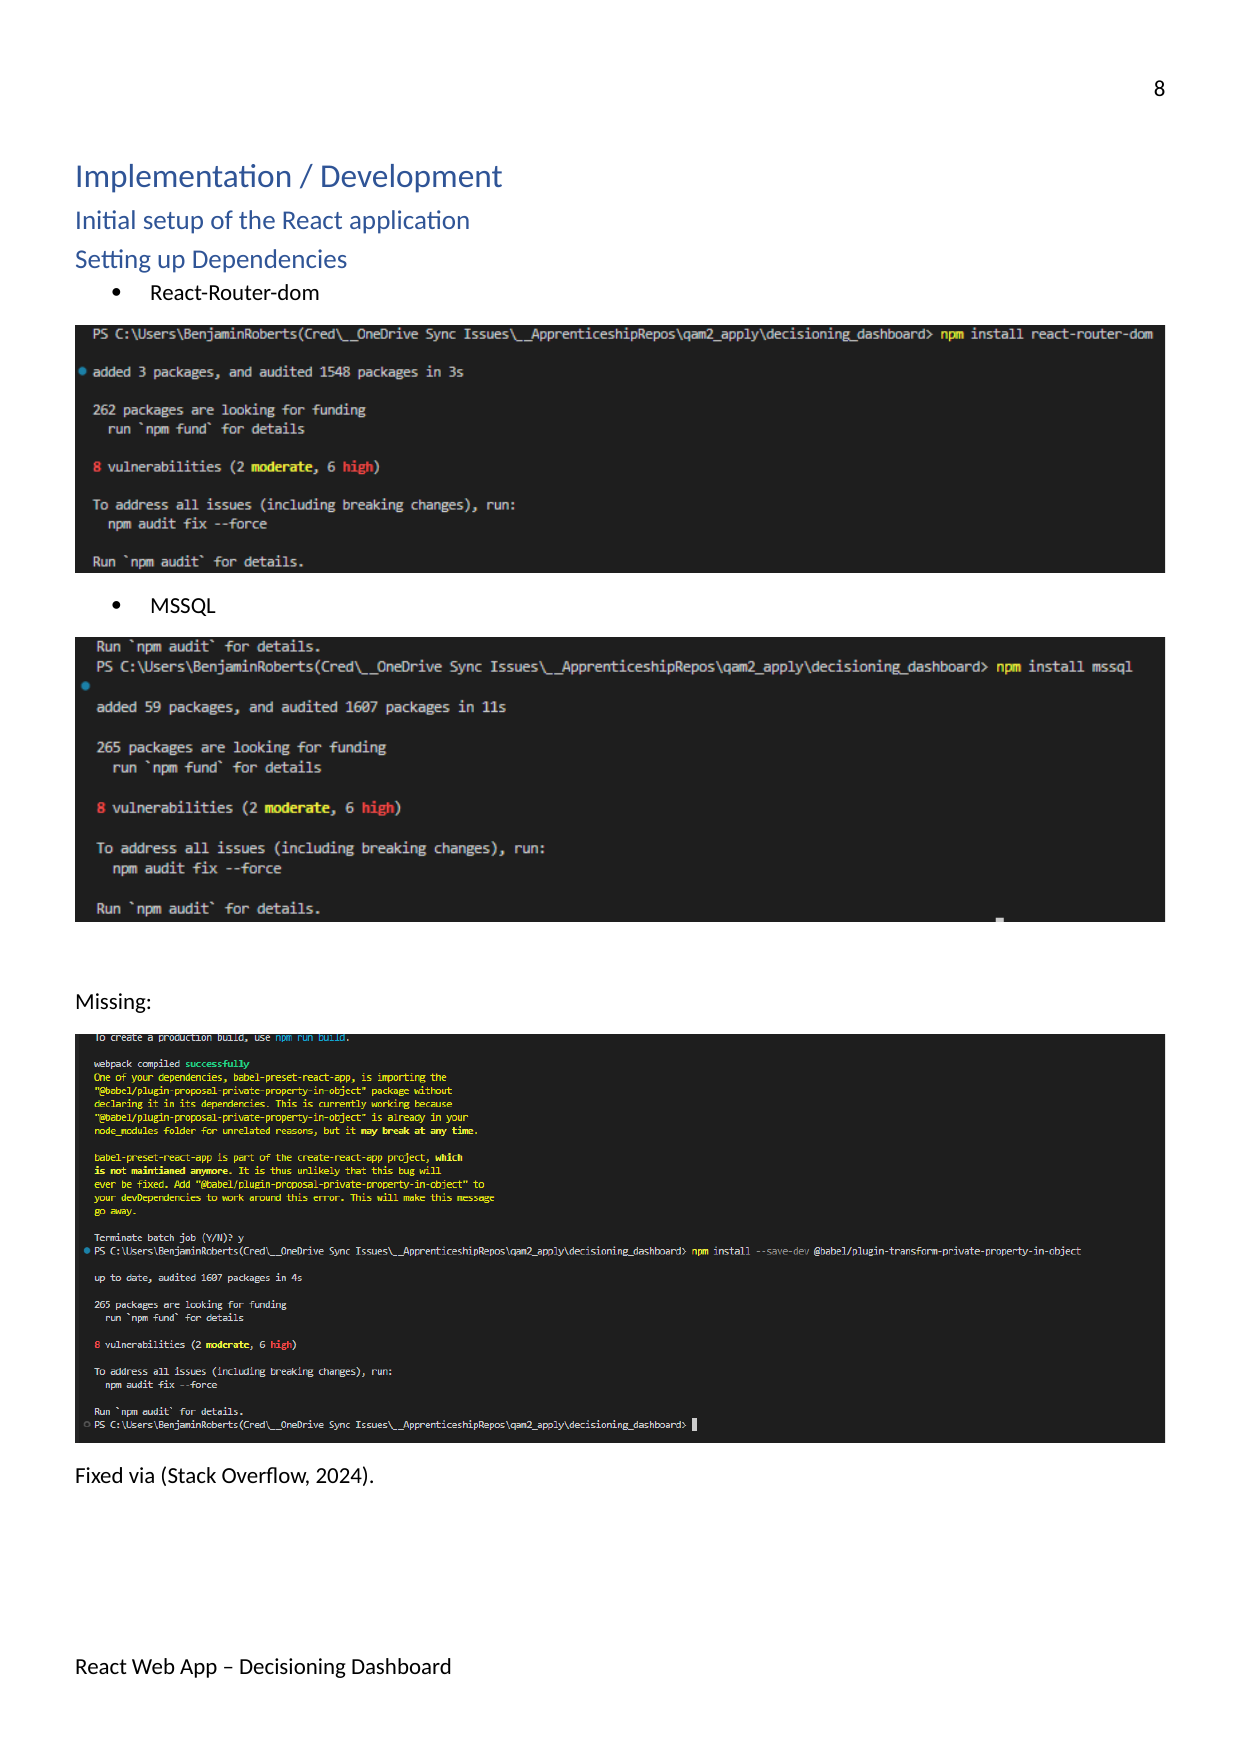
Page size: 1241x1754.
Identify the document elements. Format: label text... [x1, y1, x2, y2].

subtitle Initial setup of the React application [75, 203, 1165, 236]
picture [75, 637, 1166, 922]
picture [75, 1034, 1166, 1443]
list MSSQL [112, 591, 1165, 619]
text Missing: [75, 987, 1165, 1015]
list React-Router-dom [112, 278, 1165, 306]
subtitle Setting up Dependencies [75, 243, 1165, 276]
picture [75, 325, 1166, 573]
text Fixed via (Stack Overflow, 2024). [75, 1462, 1165, 1489]
subtitle Implementation / Development [75, 155, 1165, 196]
